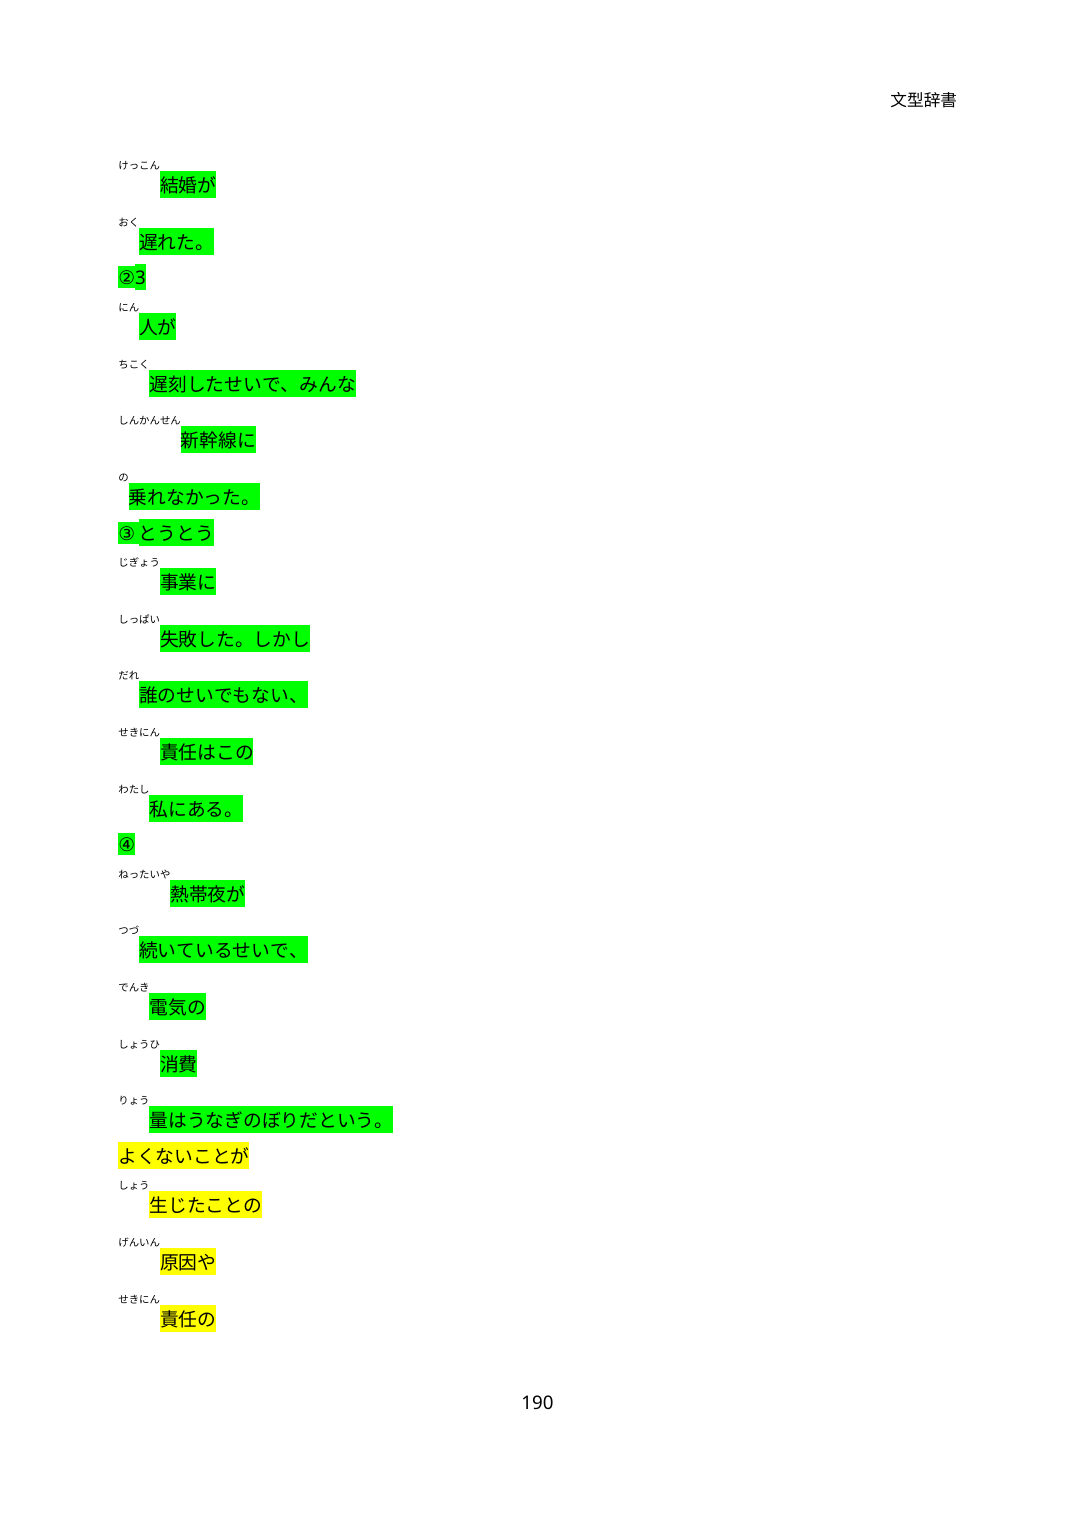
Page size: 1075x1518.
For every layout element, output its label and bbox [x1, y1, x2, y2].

text [118, 150, 957, 1340]
